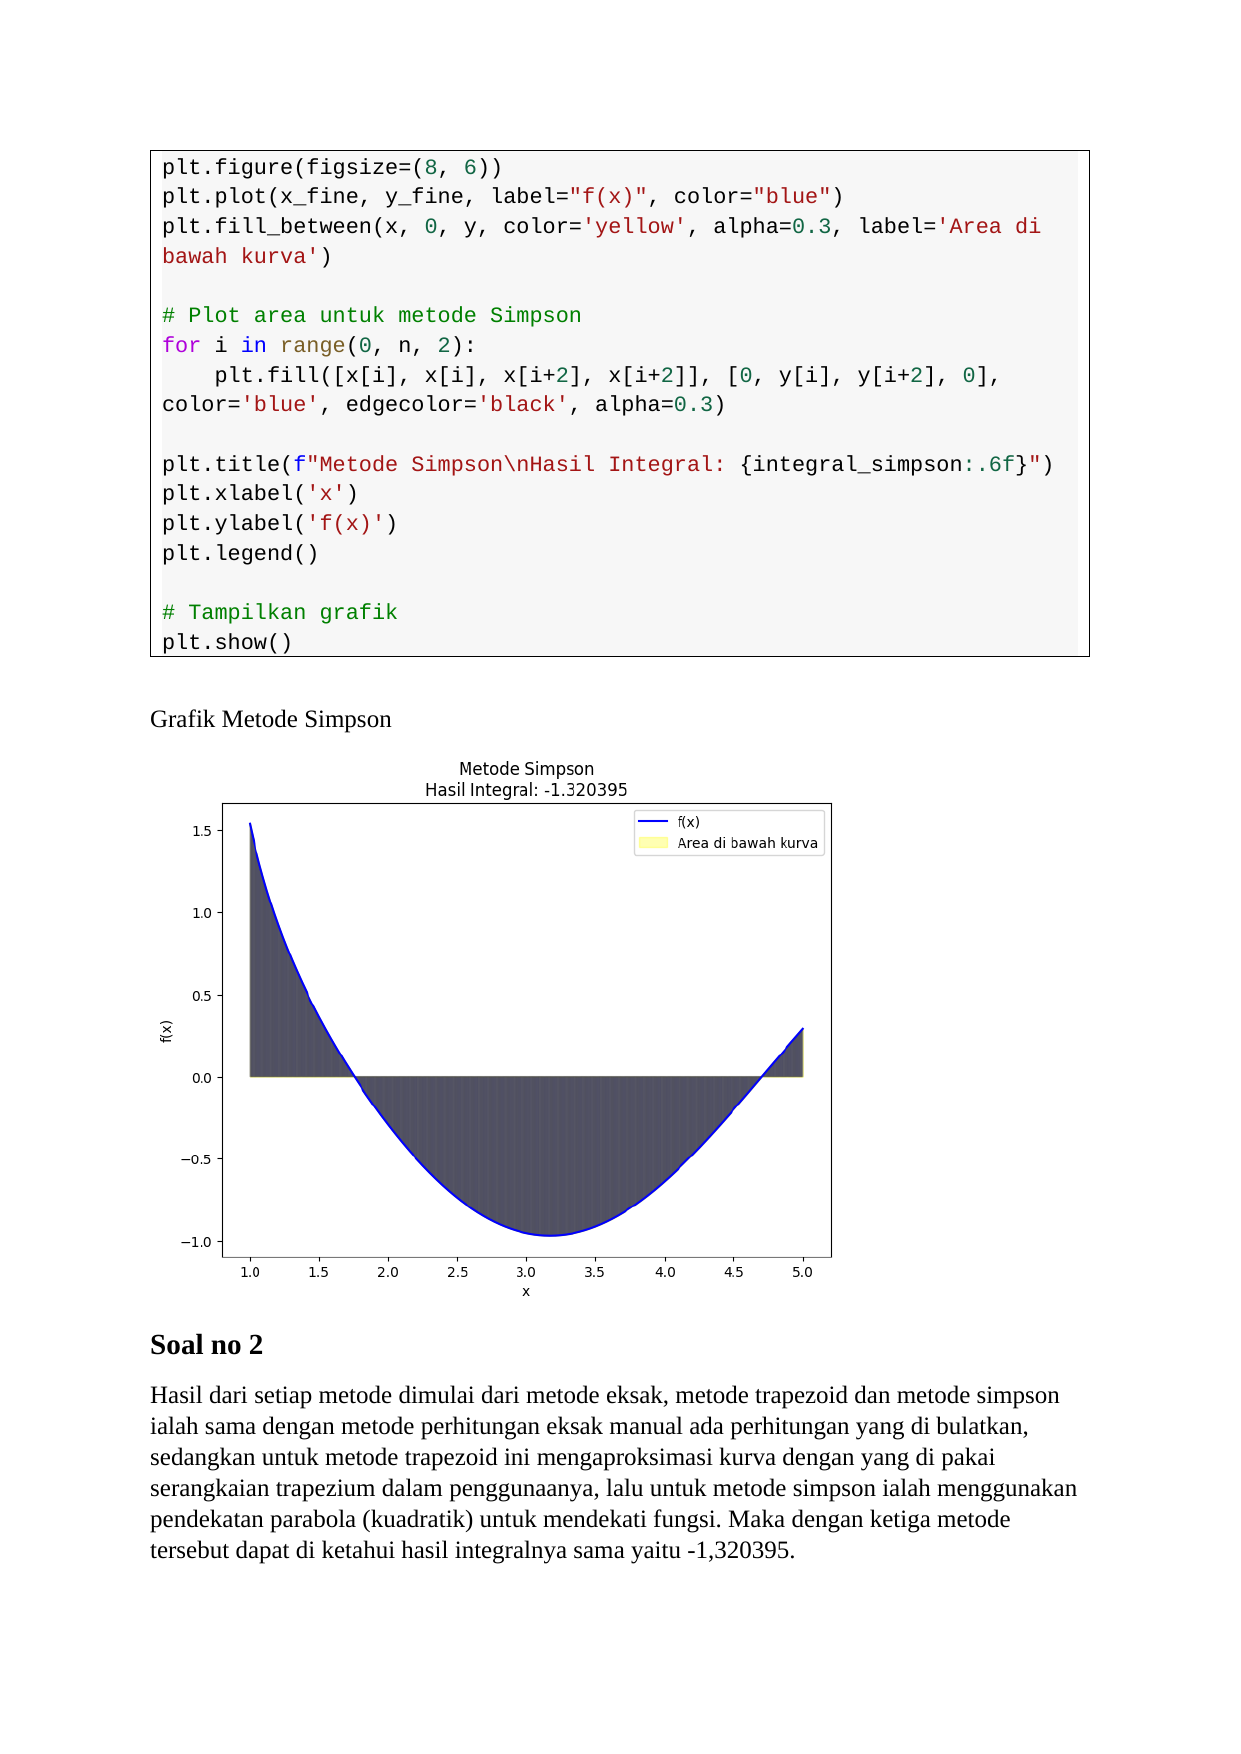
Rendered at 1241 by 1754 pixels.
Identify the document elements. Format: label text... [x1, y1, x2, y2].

text Soal no 2 [150, 1327, 1090, 1360]
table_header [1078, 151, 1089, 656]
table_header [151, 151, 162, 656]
text Grafik Metode Simpson [150, 704, 1090, 732]
text Hasil dari setiap metode dimulai dari metode eksak, metode trapezoid dan metode simpson ialah sama dengan metode perhitungan eksak manual ada perhitungan yang di bulatkan, sedangkan untuk metode trapezoid ini mengaproksimasi kurva dengan yang di pakai serangkaian trapezium dalam penggunaanya, lalu untuk metode simpson ialah menggunakan pendekatan parabola (kuadratik) untuk mendekati fungsi. Maka dengan ketiga metode tersebut dapat di ketahui hasil integralnya sama yaitu -1,320395. [150, 1380, 1090, 1564]
picture [150, 751, 838, 1308]
